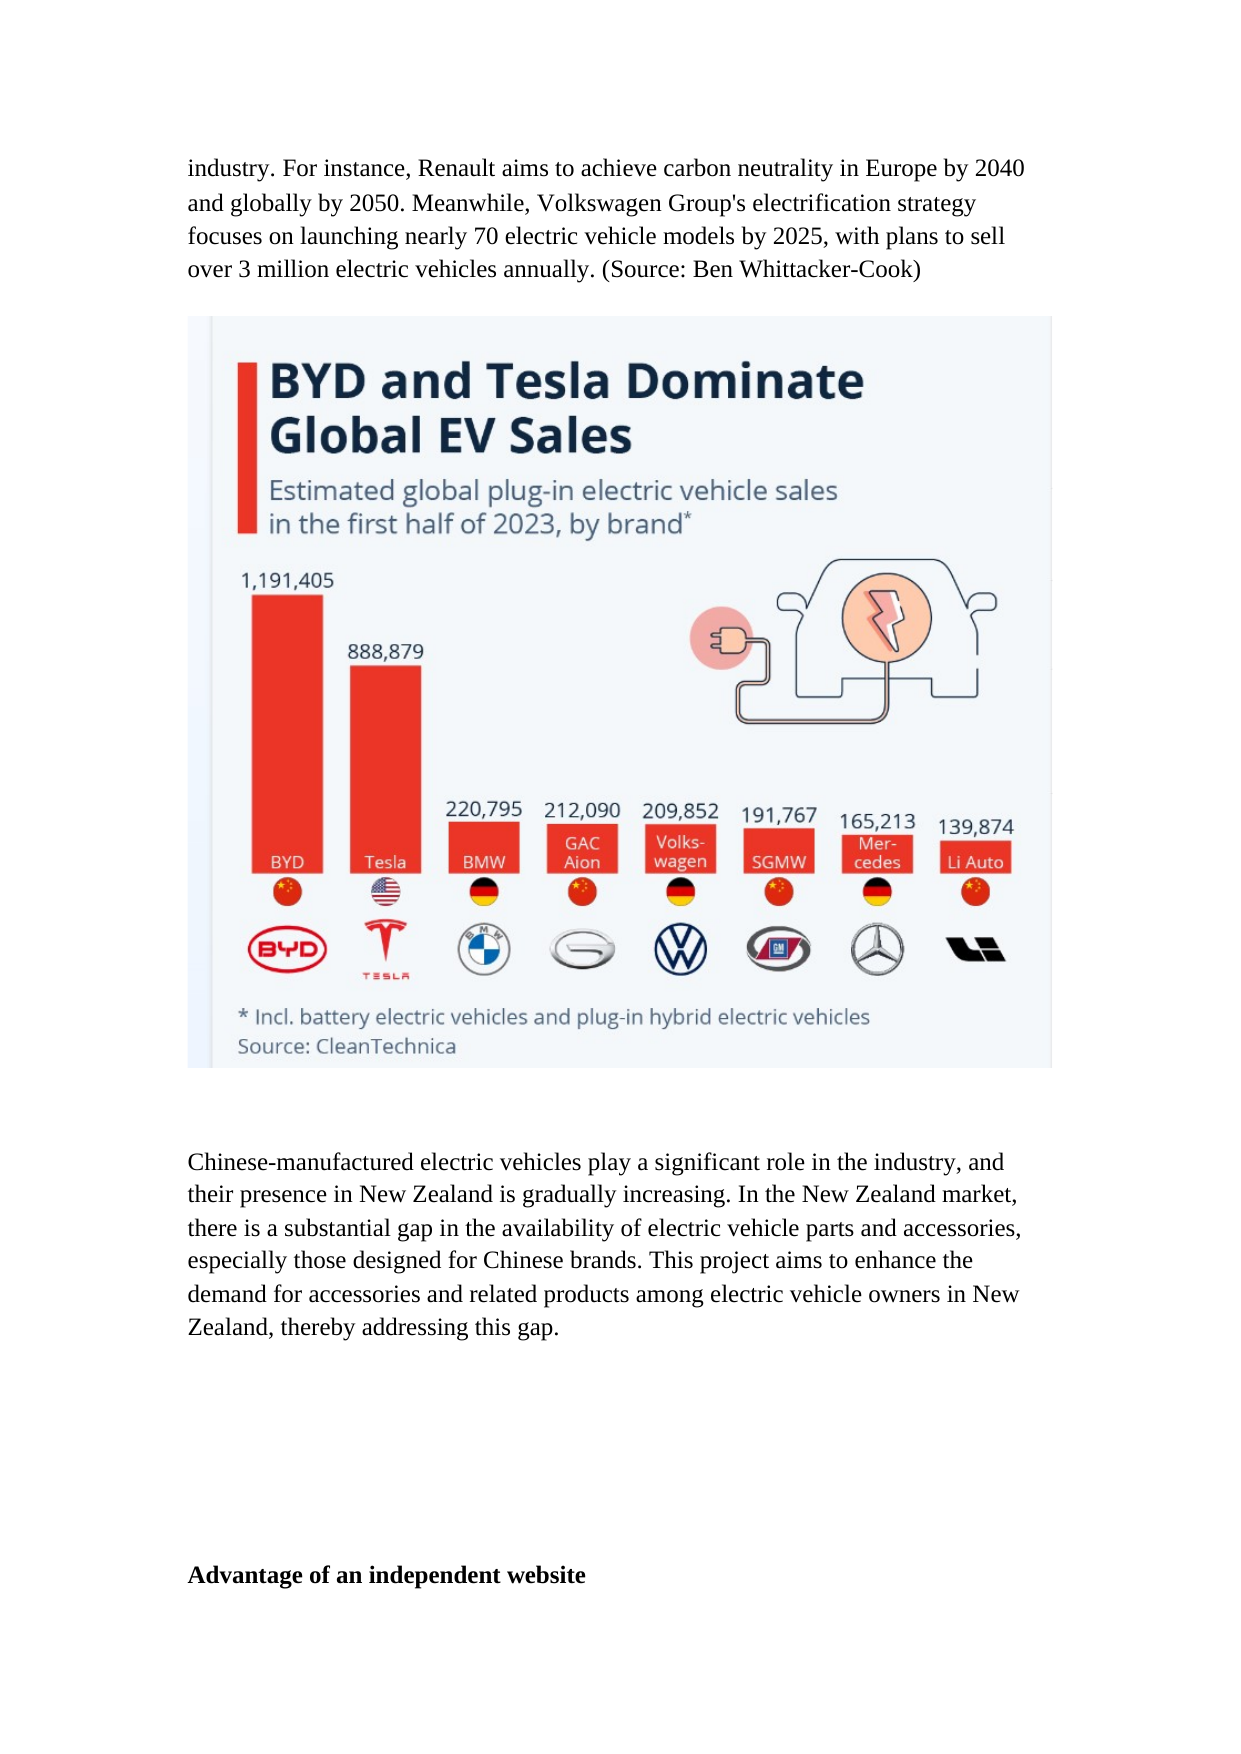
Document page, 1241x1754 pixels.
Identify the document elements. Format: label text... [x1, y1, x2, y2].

text Advantage of an independent website [187, 1560, 1053, 1589]
text Chinese-manufactured electric vehicles play a significant role in the industry, and their presence in New Zealand is gradually increasing. In the New Zealand market, there is a substantial gap in the availability of electric vehicle parts and accessories, especially those designed for Chinese brands. This project aims to enhance the demand for accessories and related products among electric vehicle owners in New Zealand, thereby addressing this gap. [187, 1147, 1053, 1340]
picture [187, 316, 1053, 1068]
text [187, 150, 1053, 283]
